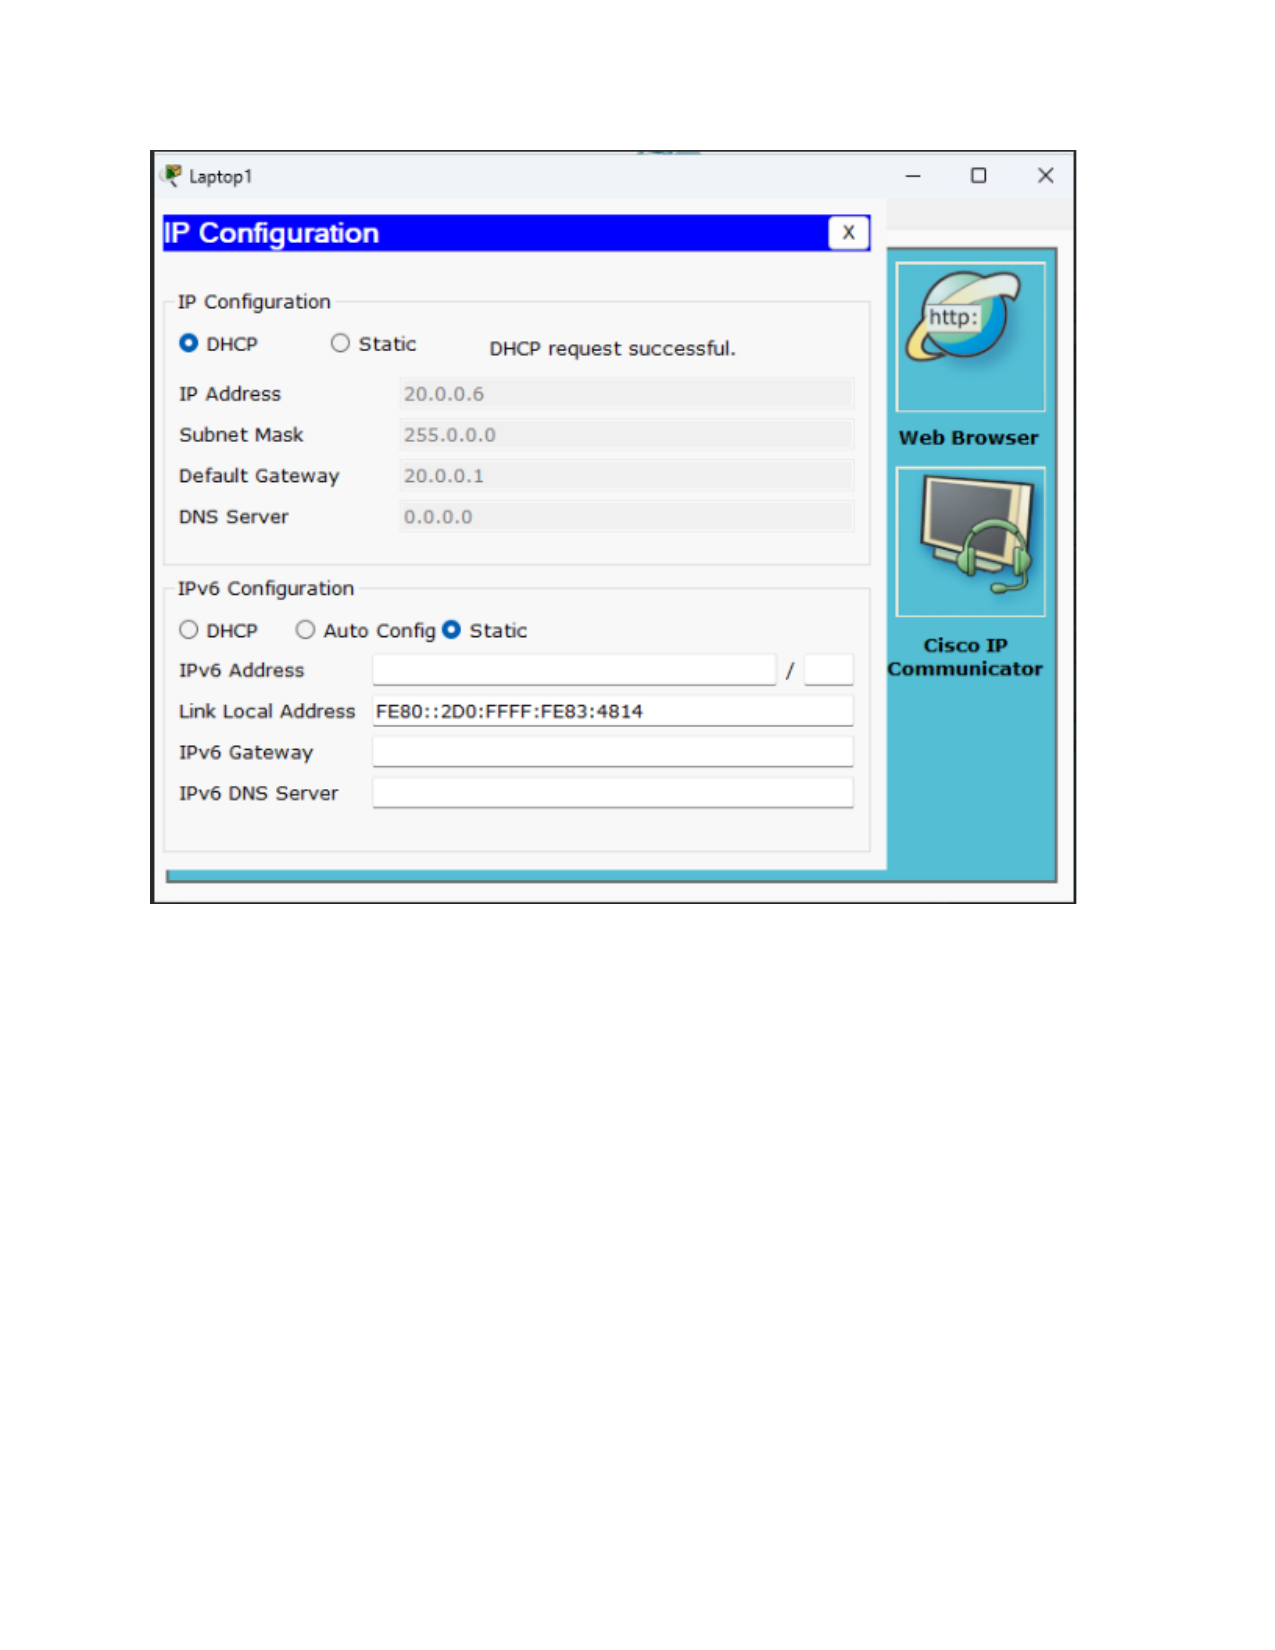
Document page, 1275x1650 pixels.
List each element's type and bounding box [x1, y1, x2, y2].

picture [150, 150, 1077, 904]
